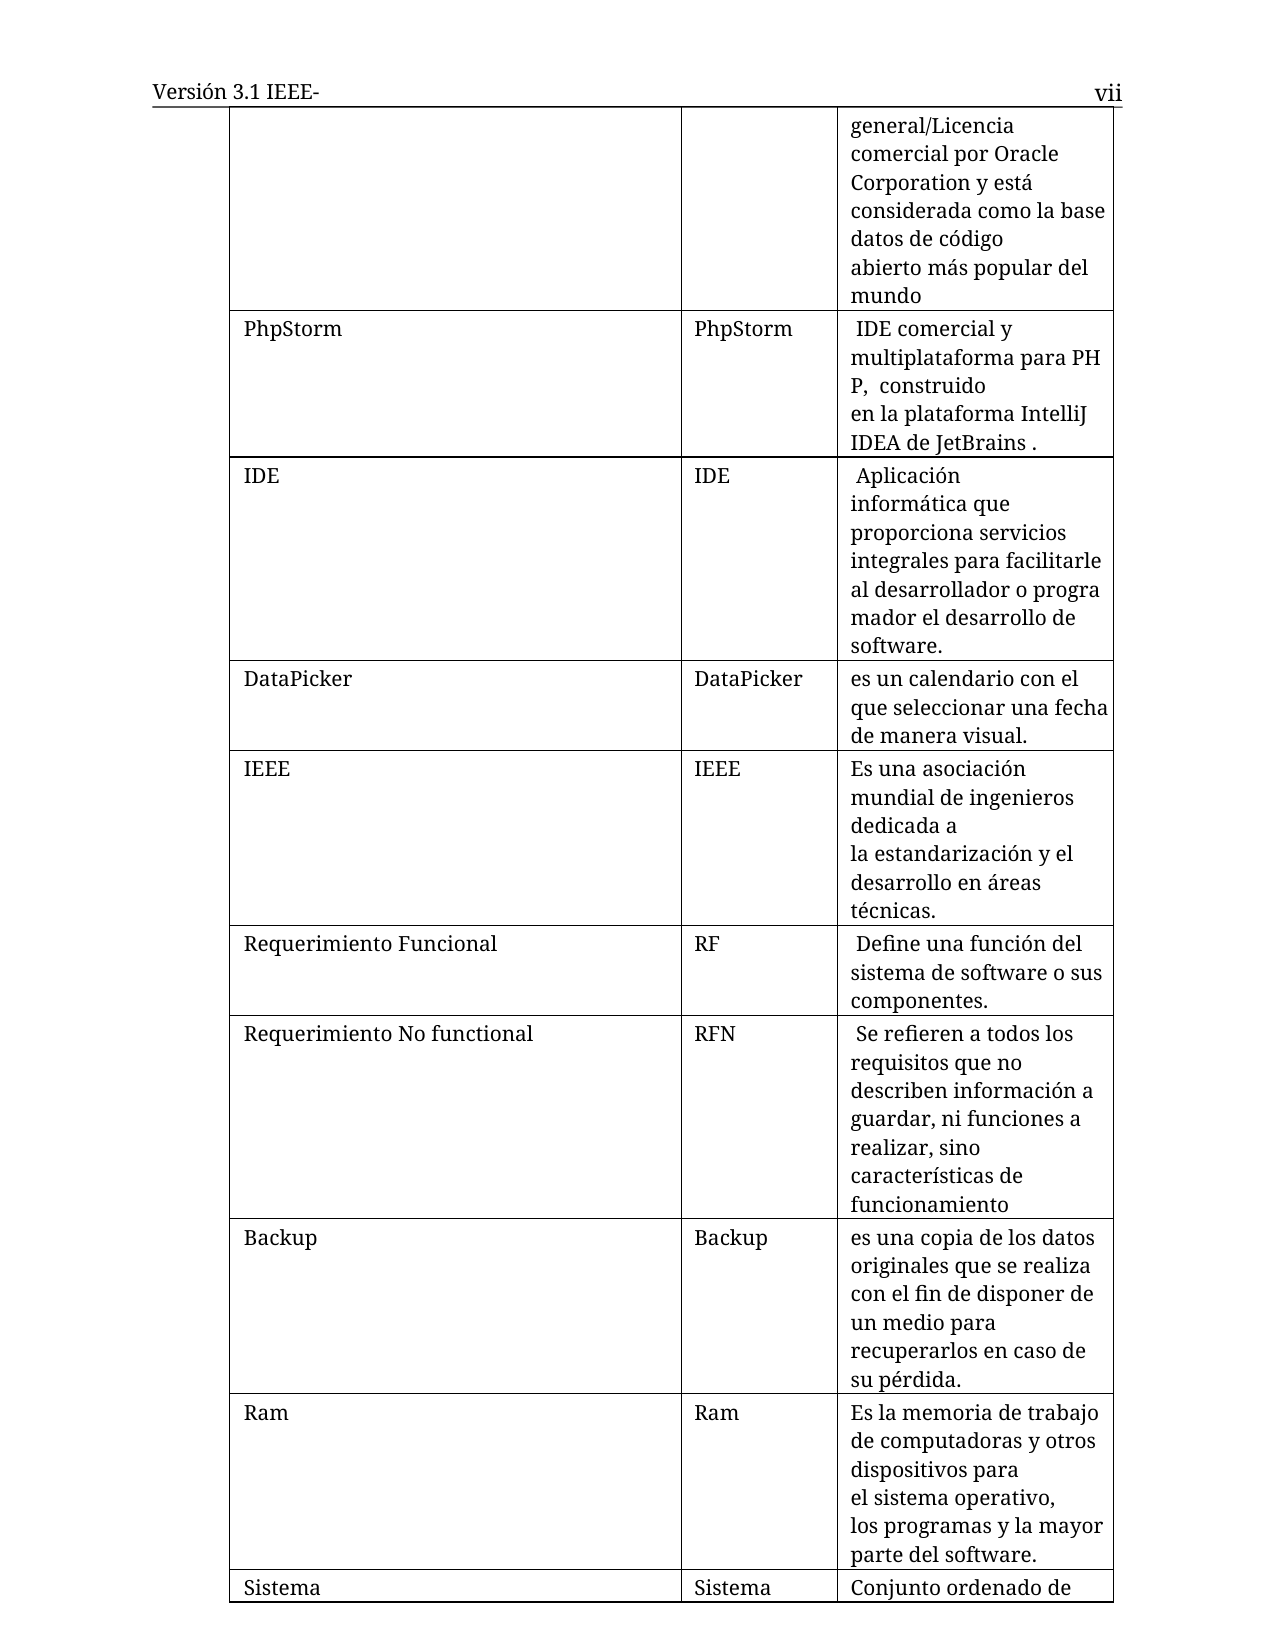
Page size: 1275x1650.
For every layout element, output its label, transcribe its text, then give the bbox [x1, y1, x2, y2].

table_cell Sistema [230, 1570, 681, 1601]
table_cell Es la memoria de trabajo de computadoras y otros dispositivos para el sistema operativo, los programas y la mayor parte del software. [838, 1394, 1113, 1568]
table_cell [838, 1570, 1113, 1601]
table_cell IEEE [682, 751, 837, 925]
table_cell Requerimiento No functional [230, 1016, 681, 1218]
table_cell IDE [682, 458, 837, 660]
table_cell es una copia de los datos originales que se realiza con el fin de disponer de un medio para recuperarlos en caso de su pérdida. [838, 1219, 1113, 1393]
table_cell Es una asociación mundial de ingenieros dedicada a la estandarización y el desarrollo en áreas técnicas. [838, 751, 1113, 925]
table_cell es un calendario con el que seleccionar una fecha de manera visual. [838, 661, 1113, 750]
table_cell RFN [682, 1016, 837, 1218]
table_cell IDE comercial y multiplataforma para PHP, construido en la plataforma IntelliJ IDEA de JetBrains . [838, 311, 1113, 456]
table_cell Ram [230, 1394, 681, 1568]
table_cell IEEE [230, 751, 681, 925]
table_cell Define una función del sistema de software o sus componentes. [838, 926, 1113, 1015]
table_cell PhpStorm [682, 311, 837, 456]
table_cell DataPicker [230, 661, 681, 750]
table_cell DataPicker [682, 661, 837, 750]
table_cell Requerimiento Funcional [230, 926, 681, 1015]
table_cell MYSQL [230, 107, 681, 310]
table_cell IDE [230, 458, 681, 660]
table_cell Backup [230, 1219, 681, 1393]
table_cell RF [682, 926, 837, 1015]
table_cell Se refieren a todos los requisitos que no describen información a guardar, ni funciones a realizar, sino características de funcionamiento [838, 1016, 1113, 1218]
table_cell Backup [682, 1219, 837, 1393]
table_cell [838, 107, 1113, 310]
table_cell Sistema [682, 1570, 837, 1601]
table_cell Ram [682, 1394, 837, 1568]
table_cell PhpStorm [230, 311, 681, 456]
table_cell Mysql [682, 107, 837, 310]
table_cell Aplicación informática que proporciona servicios integrales para facilitarle al desarrollador o programador el desarrollo de software. [838, 458, 1113, 660]
